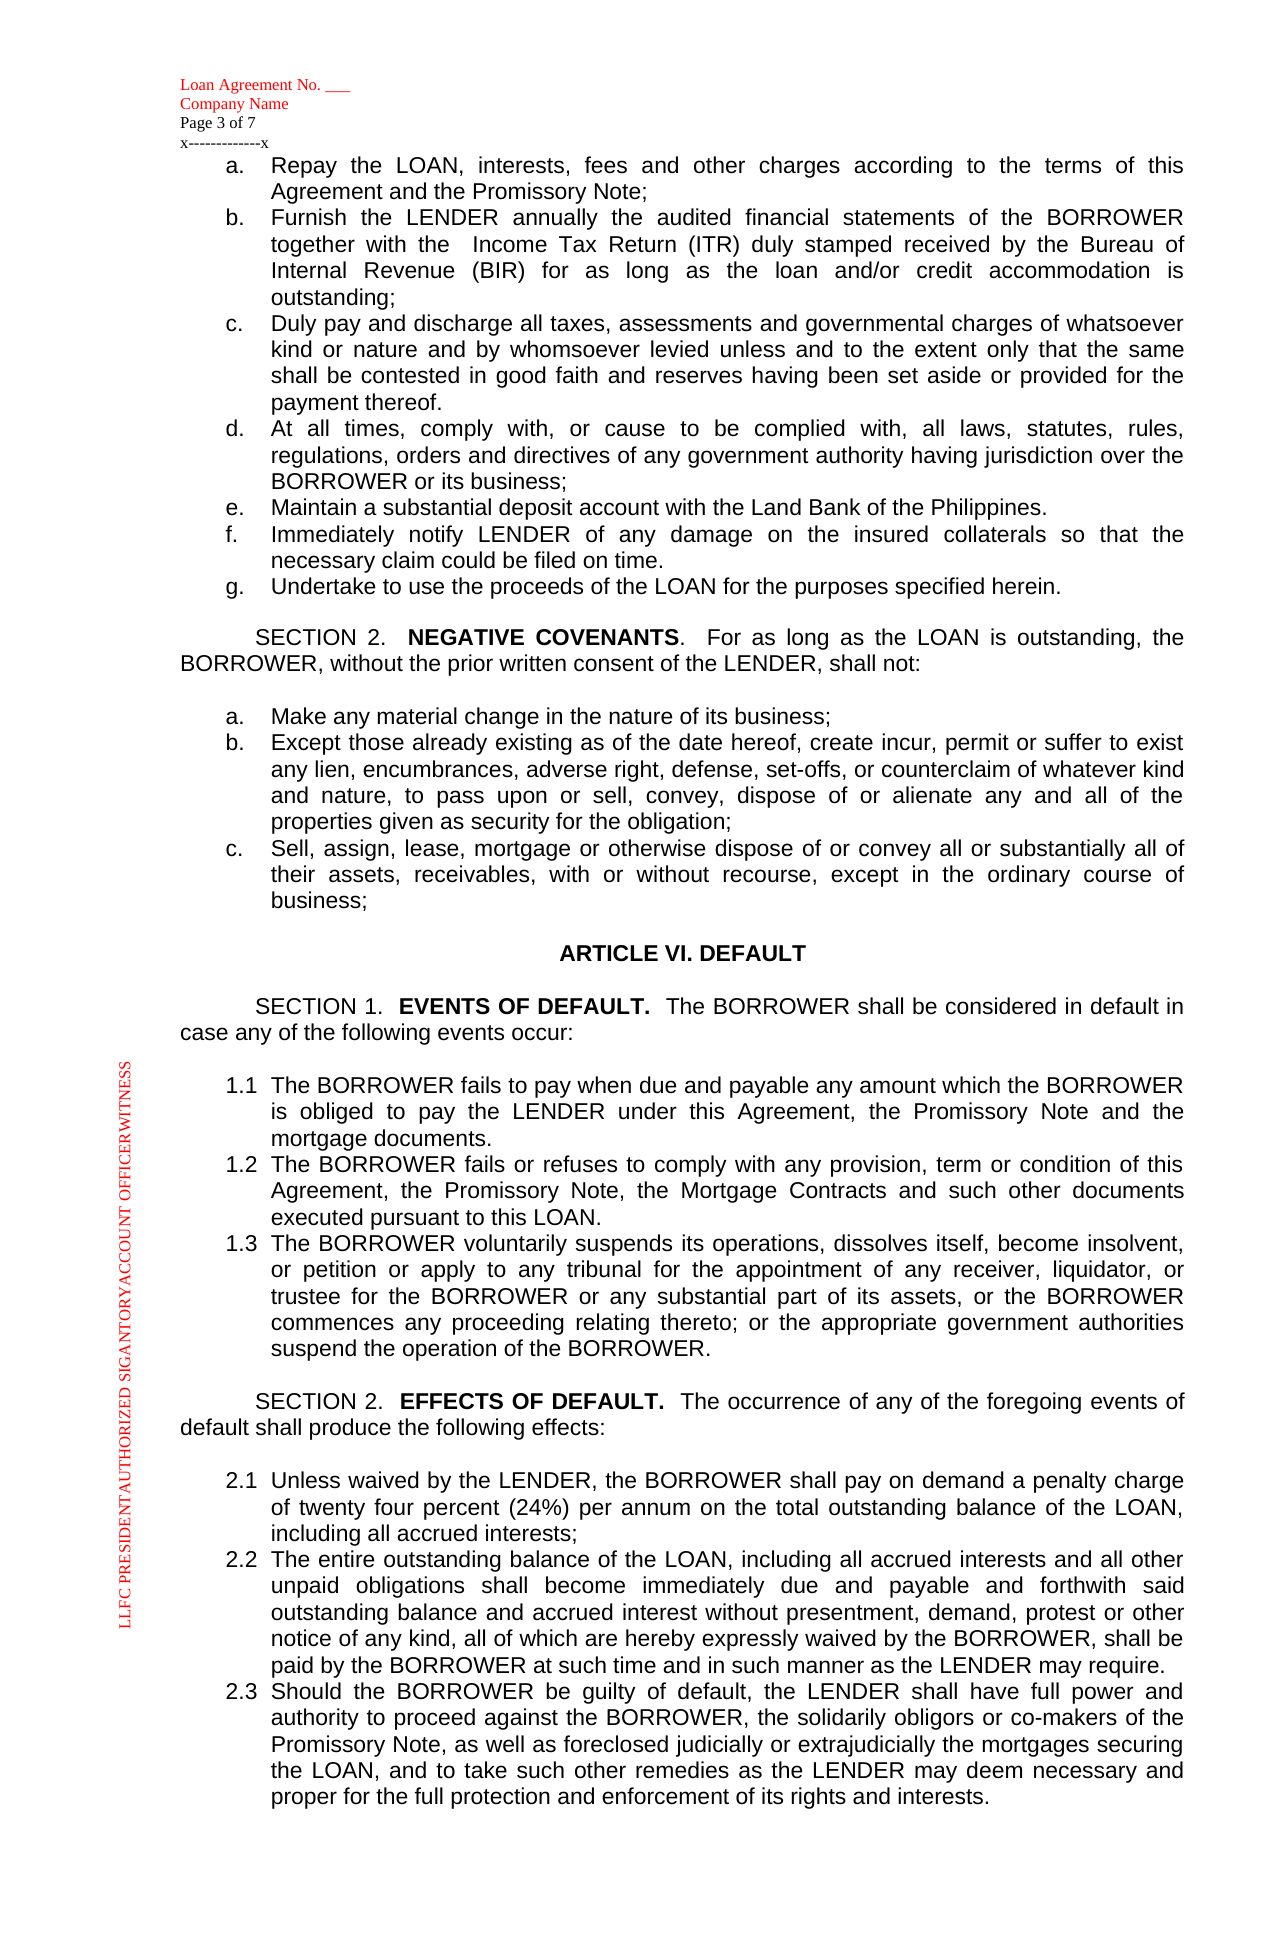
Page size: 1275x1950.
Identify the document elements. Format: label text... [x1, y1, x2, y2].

list Undertake to use the proceeds of the LOAN for the purposes specified herein. [225, 573, 1185, 600]
text SECTION 1. EVENTS OF DEFAULT. The BORROWER shall be considered in default in case any of the following events occur: [180, 993, 1185, 1045]
list Duly pay and discharge all taxes, assessments and governmental charges of whatsoever kind or nature and by whomsoever levied unless and to the extent only that the same shall be contested in good faith and reserves having been set aside or provided for the payment thereof. [225, 310, 1185, 415]
list Immediately notify LENDER of any damage on the insured collaterals so that the necessary claim could be filed on time. [225, 521, 1185, 573]
list Should the BORROWER be guilty of default, the LENDER shall have full power and authority to proceed against the BORROWER, the solidarily obligors or co-makers of the Promissory Note, as well as foreclosed judicially or extrajudicially the mortgages securing the LOAN, and to take such other remedies as the LENDER may deem necessary and proper for the full protection and enforcement of its rights and interests. [225, 1678, 1185, 1810]
list Repay the LOAN, interests, fees and other charges according to the terms of this Agreement and the Promissory Note; [225, 152, 1185, 204]
list The BORROWER fails to pay when due and payable any amount which the BORROWER is obliged to pay the LENDER under this Agreement, the Promissory Note and the mortgage documents. [225, 1072, 1185, 1151]
subtitle ARTICLE VI. DEFAULT [180, 940, 1185, 966]
text SECTION 2. EFFECTS OF DEFAULT. The occurrence of any of the foregoing events of default shall produce the following effects: [180, 1388, 1185, 1441]
list Make any material change in the nature of its business; [225, 703, 1185, 729]
list Sell, assign, lease, mortgage or otherwise dispose of or convey all or substantially all of their assets, receivables, with or without recourse, except in the ordinary course of business; [225, 834, 1185, 914]
list Maintain a substantial deposit account with the Land Bank of the Philippines. [225, 494, 1185, 521]
list The entire outstanding balance of the LOAN, including all accrued interests and all other unpaid obligations shall become immediately due and payable and forthwith said outstanding balance and accrued interest without presentment, demand, protest or other notice of any kind, all of which are hereby expressly waived by the BORROWER, shall be paid by the BORROWER at such time and in such manner as the LENDER may require. [225, 1546, 1185, 1678]
text SECTION 2. NEGATIVE COVENANTS. For as long as the LOAN is outstanding, the BORROWER, without the prior written consent of the LENDER, shall not: [180, 624, 1185, 676]
list Unless waived by the LENDER, the BORROWER shall pay on demand a penalty charge of twenty four percent (24%) per annum on the total outstanding balance of the LOAN, including all accrued interests; [225, 1467, 1185, 1546]
list Furnish the LENDER annually the audited financial statements of the BORROWER together with the Income Tax Return (ITR) duly stamped received by the Bureau of Internal Revenue (BIR) for as long as the loan and/or credit accommodation is outstanding; [225, 204, 1185, 310]
list The BORROWER voluntarily suspends its operations, dissolves itself, become insolvent, or petition or apply to any tribunal for the appointment of any receiver, liquidator, or trustee for the BORROWER or any substantial part of its assets, or the BORROWER commences any proceeding relating thereto; or the appropriate government authorities suspend the operation of the BORROWER. [225, 1230, 1185, 1362]
list Except those already existing as of the date hereof, create incur, permit or suffer to exist any lien, encumbrances, adverse right, defense, set-offs, or counterclaim of whatever kind and nature, to pass upon or sell, convey, dispose of or alienate any and all of the properties given as security for the obligation; [225, 729, 1185, 834]
list At all times, comply with, or cause to be complied with, all laws, statutes, rules, regulations, orders and directives of any government authority having jurisdiction over the BORROWER or its business; [225, 415, 1185, 494]
list The BORROWER fails or refuses to comply with any provision, term or condition of this Agreement, the Promissory Note, the Mortgage Contracts and such other documents executed pursuant to this LOAN. [225, 1151, 1185, 1230]
